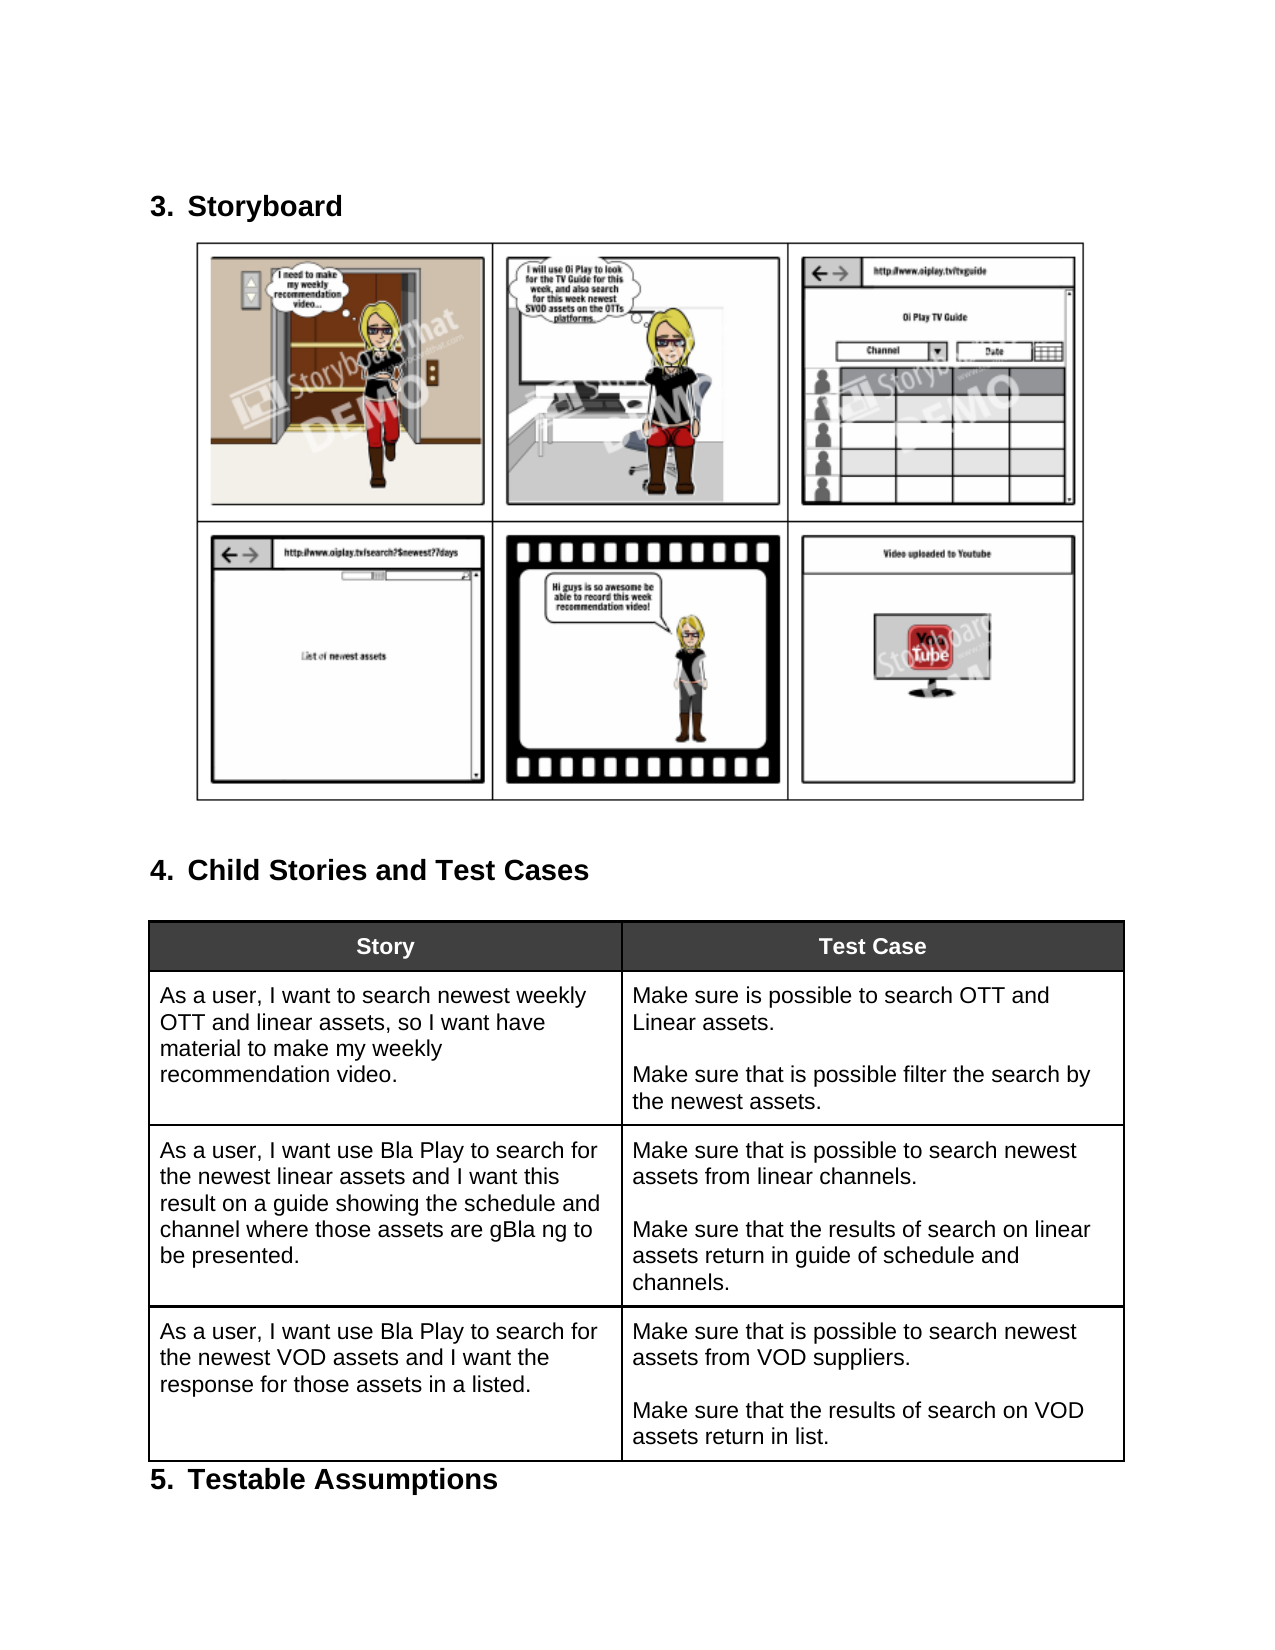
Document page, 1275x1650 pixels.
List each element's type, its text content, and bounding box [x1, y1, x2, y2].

table_cell As a user, I want use Bla Play to search for the newest linear assets and I want this result on a guide showing the schedule and channel where those assets are gBla ng to be presented. [150, 1126, 621, 1305]
list Child Stories and Test Cases [150, 853, 1125, 917]
list Testable Assumptions [150, 1462, 1125, 1496]
table_cell Make sure is possible to search OTT and Linear assets. Make sure that is possible filter the search by the newest assets. [623, 972, 1123, 1124]
list Storyboard [150, 188, 1125, 222]
table_cell Make sure that is possible to search newest assets from VOD suppliers. Make sure that the results of search on VOD assets return in list. [623, 1308, 1123, 1460]
table_header Test Case [623, 923, 1123, 970]
table_header Story [150, 923, 621, 970]
table_cell As a user, I want to search newest weekly OTT and linear assets, so I want have material to make my weekly recommendation video. [150, 972, 621, 1124]
table_cell Make sure that is possible to search newest assets from linear channels. Make sure that the results of search on linear assets return in guide of schedule and channels. [623, 1126, 1123, 1305]
table_cell As a user, I want use Bla Play to search for the newest VOD assets and I want the response for those assets in a listed. [150, 1308, 621, 1460]
